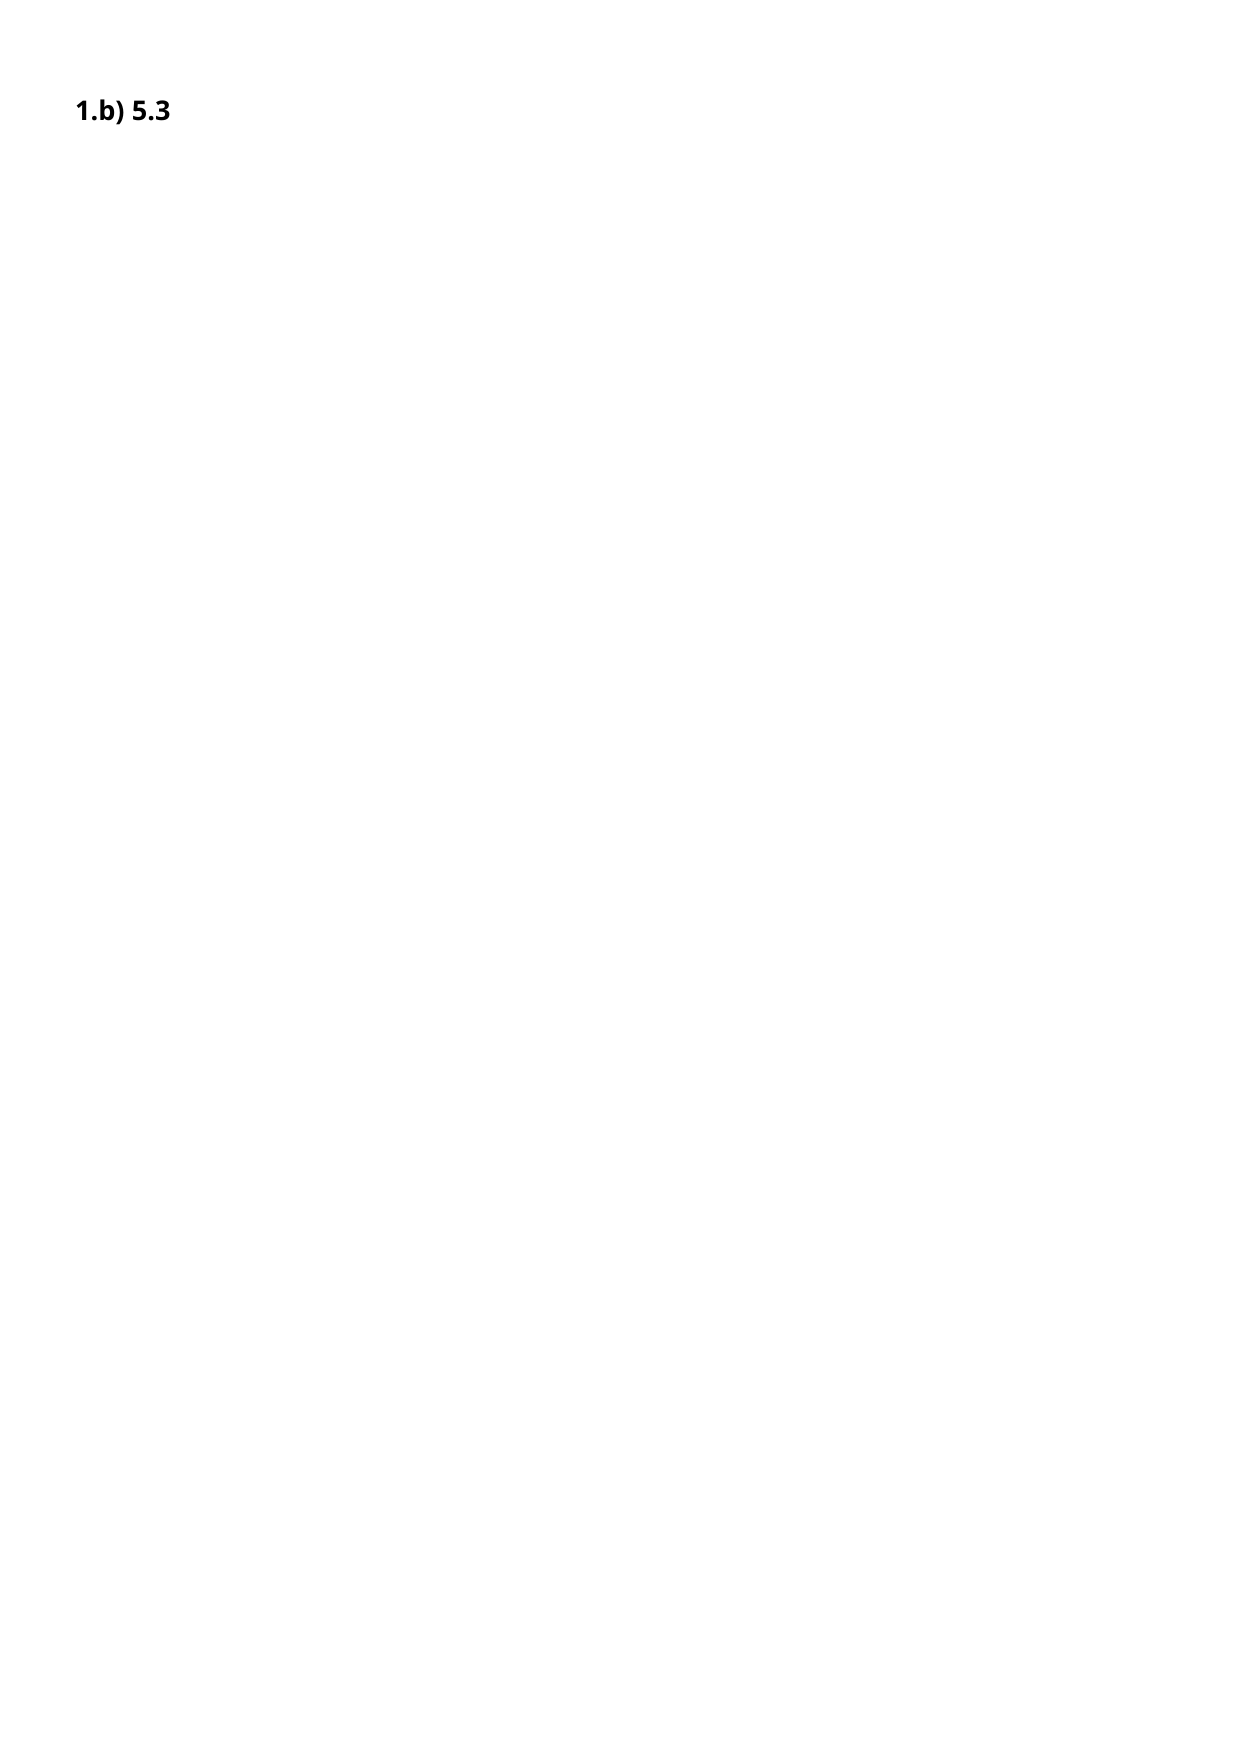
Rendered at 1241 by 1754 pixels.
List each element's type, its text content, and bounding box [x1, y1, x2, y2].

subtitle 5.3 [75, 92, 1165, 128]
